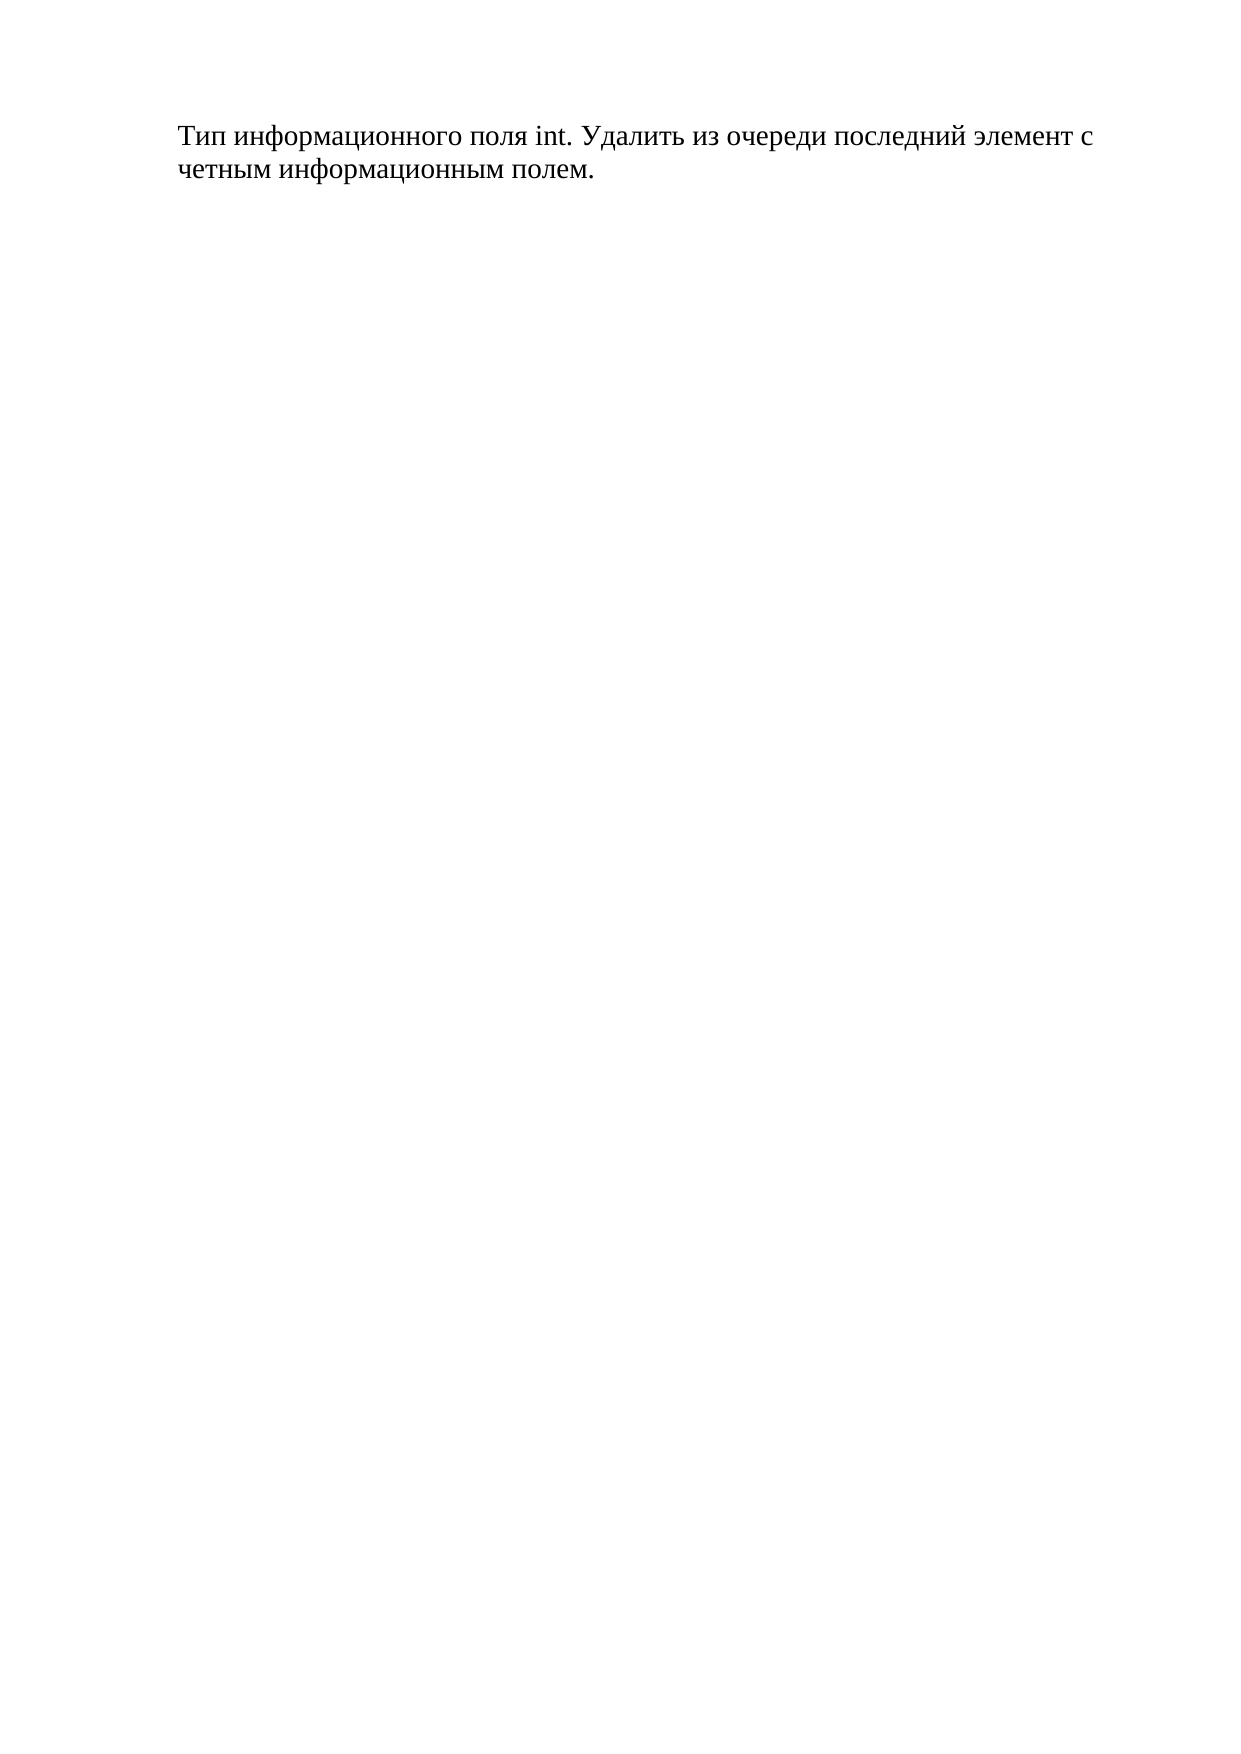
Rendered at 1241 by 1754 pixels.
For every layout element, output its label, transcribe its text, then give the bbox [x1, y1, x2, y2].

text Тип информационного поля int. Удалить из очереди последний элемент с четным информационным полем. [177, 118, 1152, 185]
